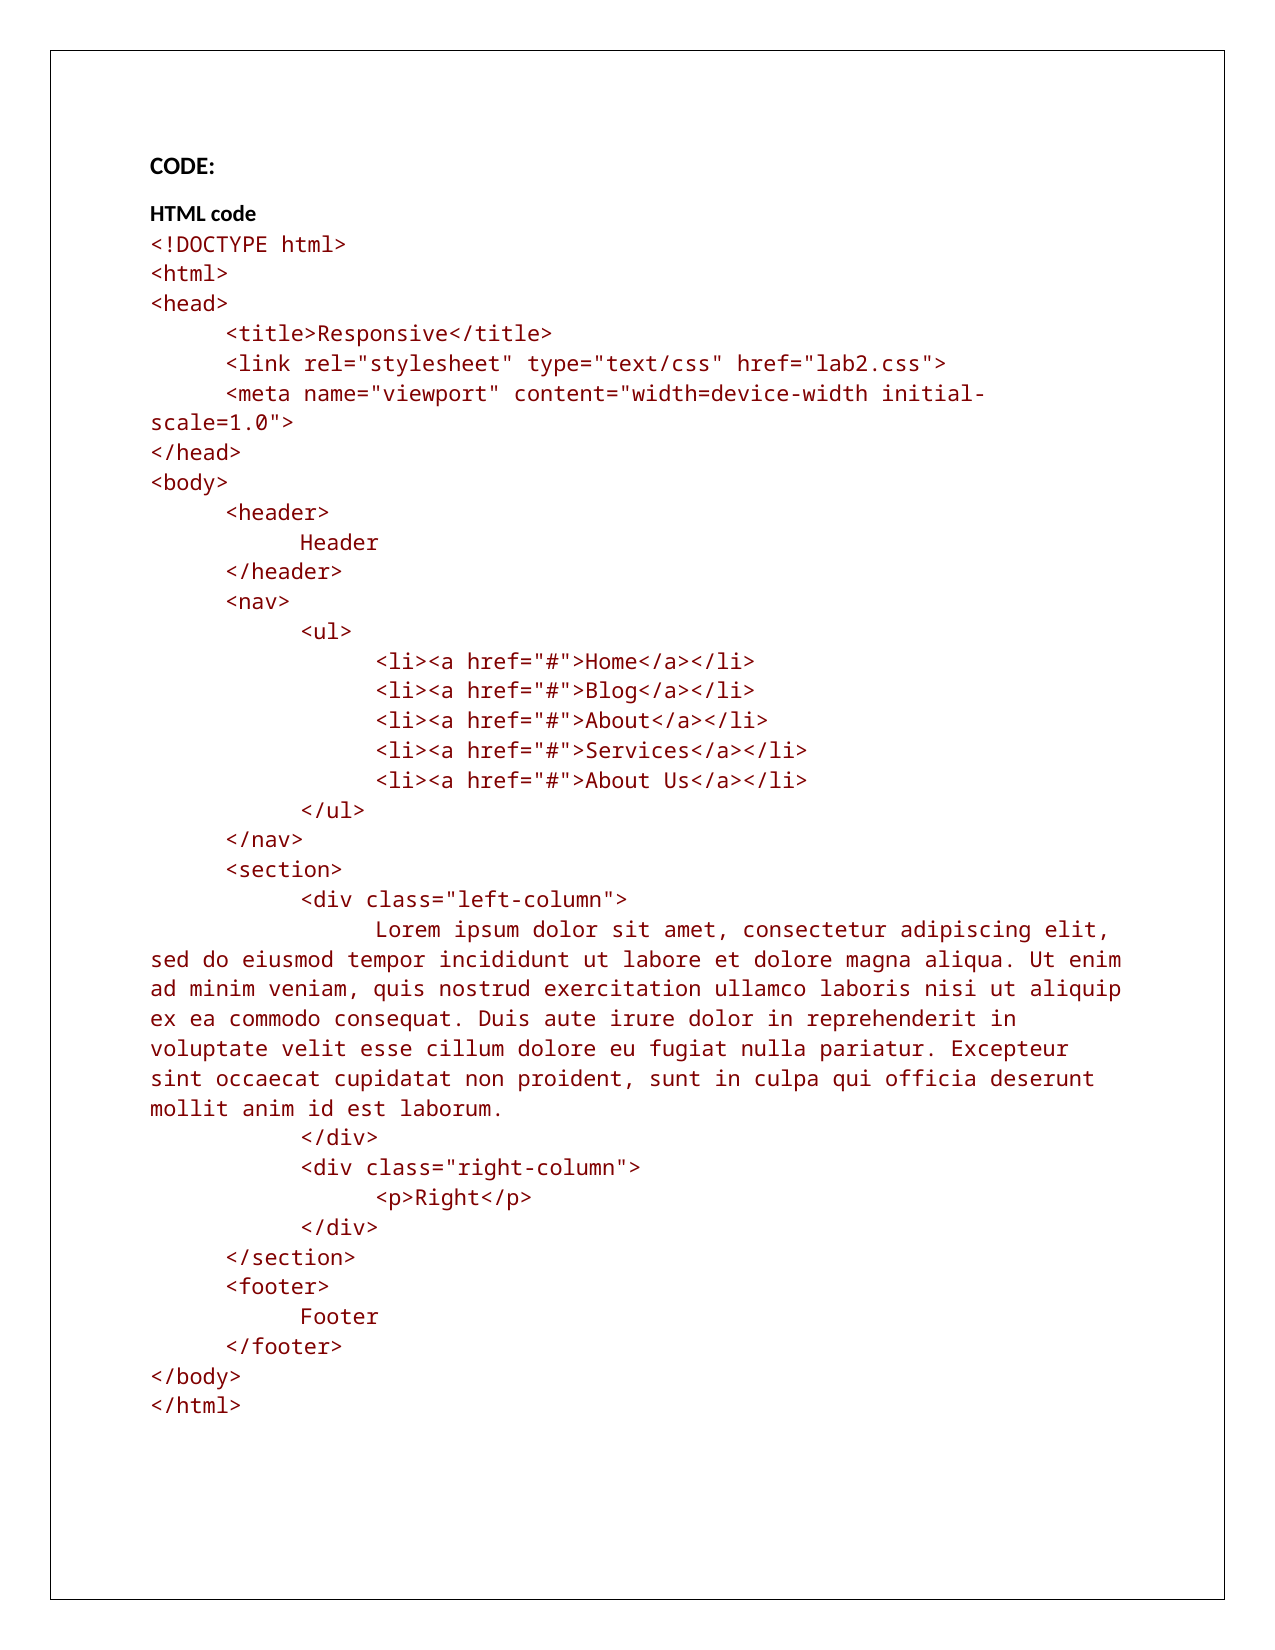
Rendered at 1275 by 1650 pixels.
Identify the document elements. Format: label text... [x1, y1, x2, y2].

text <div class="right-column"> [150, 1152, 1125, 1182]
text <!DOCTYPE html> [150, 229, 1125, 258]
text </ul> [150, 795, 1125, 824]
text </head> [150, 437, 1125, 467]
text </html> [150, 1391, 1125, 1420]
text </div> [150, 1212, 1125, 1242]
text <nav> [150, 586, 1125, 616]
text <li><a href="#">Blog</a></li> [150, 676, 1125, 705]
text <link rel="stylesheet" type="text/css" href="lab2.css"> [150, 348, 1125, 378]
text <header> [150, 497, 1125, 527]
text </footer> [150, 1331, 1125, 1361]
text Footer [150, 1301, 1125, 1331]
text <section> [150, 854, 1125, 884]
text <li><a href="#">Home</a></li> [150, 646, 1125, 676]
text <li><a href="#">Services</a></li> [150, 735, 1125, 765]
text <title>Responsive</title> [150, 318, 1125, 348]
text <li><a href="#">About</a></li> [150, 705, 1125, 735]
text <meta name="viewport" content="width=device-width initial-scale=1.0"> [150, 378, 1125, 437]
text <footer> [150, 1271, 1125, 1301]
text <head> [150, 288, 1125, 318]
text <p>Right</p> [150, 1182, 1125, 1212]
text <html> [150, 258, 1125, 288]
text HTML code [150, 199, 1125, 227]
text <li><a href="#">About Us</a></li> [150, 765, 1125, 795]
text </section> [150, 1242, 1125, 1271]
text </nav> [150, 824, 1125, 854]
text </div> [150, 1122, 1125, 1152]
text Header [150, 527, 1125, 556]
text </body> [150, 1361, 1125, 1391]
text <body> [150, 467, 1125, 497]
text <div class="left-column"> [150, 884, 1125, 914]
text </header> [150, 556, 1125, 586]
text <ul> [150, 616, 1125, 646]
text Lorem ipsum dolor sit amet, consectetur adipiscing elit, sed do eiusmod tempor incididunt ut labore et dolore magna aliqua. Ut enim ad minim veniam, quis nostrud exercitation ullamco laboris nisi ut aliquip ex ea commodo consequat. Duis aute irure dolor in reprehenderit in voluptate velit esse cillum dolore eu fugiat nulla pariatur. Excepteur sint occaecat cupidatat non proident, sunt in culpa qui officia deserunt mollit anim id est laborum. [150, 914, 1125, 1122]
text CODE: [150, 150, 1125, 181]
